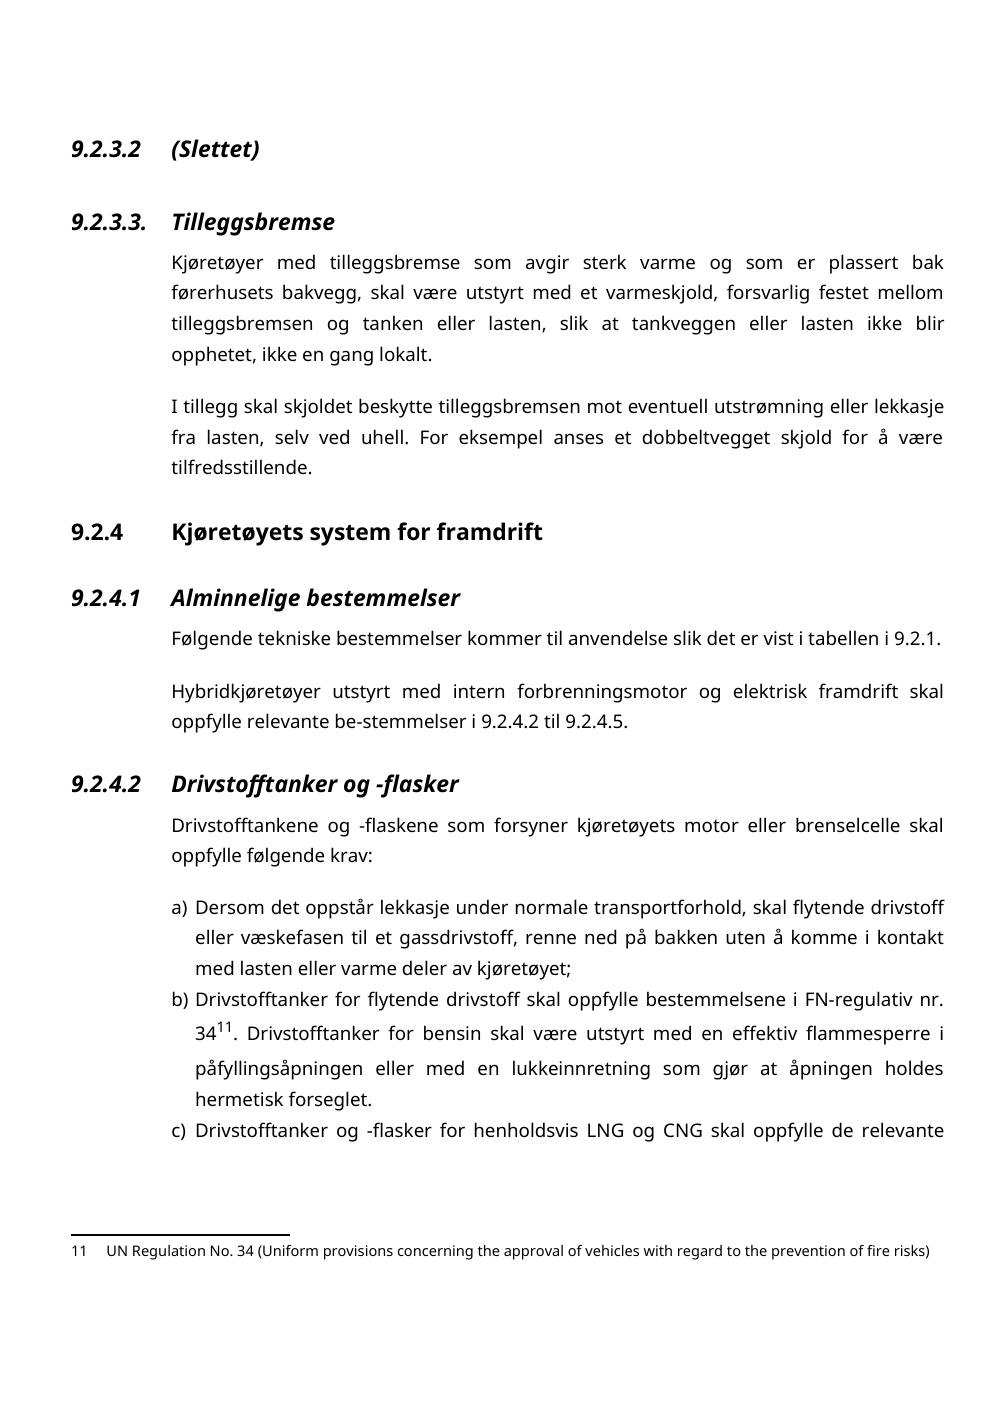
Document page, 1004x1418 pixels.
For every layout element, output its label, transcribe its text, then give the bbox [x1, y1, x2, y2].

text 9.2.4.1 Alminnelige bestemmelser [71, 582, 945, 613]
text Følgende tekniske bestemmelser kommer til anvendelse slik det er vist i tabellen i 9.2.1. [171, 626, 945, 651]
text a) Dersom det oppstår lekkasje under normale transportforhold, skal flytende drivstoff eller væskefasen til et gassdrivstoff, renne ned på bakken uten å komme i kontakt med lasten eller varme deler av kjøretøyet; [171, 894, 945, 981]
text 9.2.3.2 (Slettet) [71, 133, 945, 164]
text b) Drivstofftanker for flytende drivstoff skal oppfylle bestemmelsene i FN-regulativ nr. 34. Drivstofftanker for bensin skal være utstyrt med en effektiv flammesperre i påfyllingsåpningen eller med en lukkeinnretning som gjør at åpningen holdes hermetisk forseglet. [171, 986, 945, 1112]
text Hybridkjøretøyer utstyrt med intern forbrenningsmotor og elektrisk framdrift skal oppfylle relevante be-stemmelser i 9.2.4.2 til 9.2.4.5. [171, 678, 945, 734]
text 9.2.3.3. Tilleggsbremse [71, 206, 945, 237]
text Drivstofftankene og -flaskene som forsyner kjøretøyets motor eller brenselcelle skal oppfylle følgende krav: [171, 812, 945, 868]
text 9.2.4 Kjøretøyets system for framdrift [71, 515, 945, 547]
text Kjøretøyer med tilleggsbremse som avgir sterk varme og som er plassert bak førerhusets bakvegg, skal være utstyrt med et varmeskjold, forsvarlig festet mellom tilleggsbremsen og tanken eller lasten, slik at tankveggen eller lasten ikke blir opphetet, ikke en gang lokalt. [171, 249, 945, 366]
text 9.2.4.2 Drivstofftanker og -flasker [71, 768, 945, 800]
text I tillegg skal skjoldet beskytte tilleggsbremsen mot eventuell utstrømning eller lekkasje fra lasten, selv ved uhell. For eksempel anses et dobbeltvegget skjold for å være tilfredsstillende. [171, 393, 945, 480]
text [171, 1117, 945, 1142]
